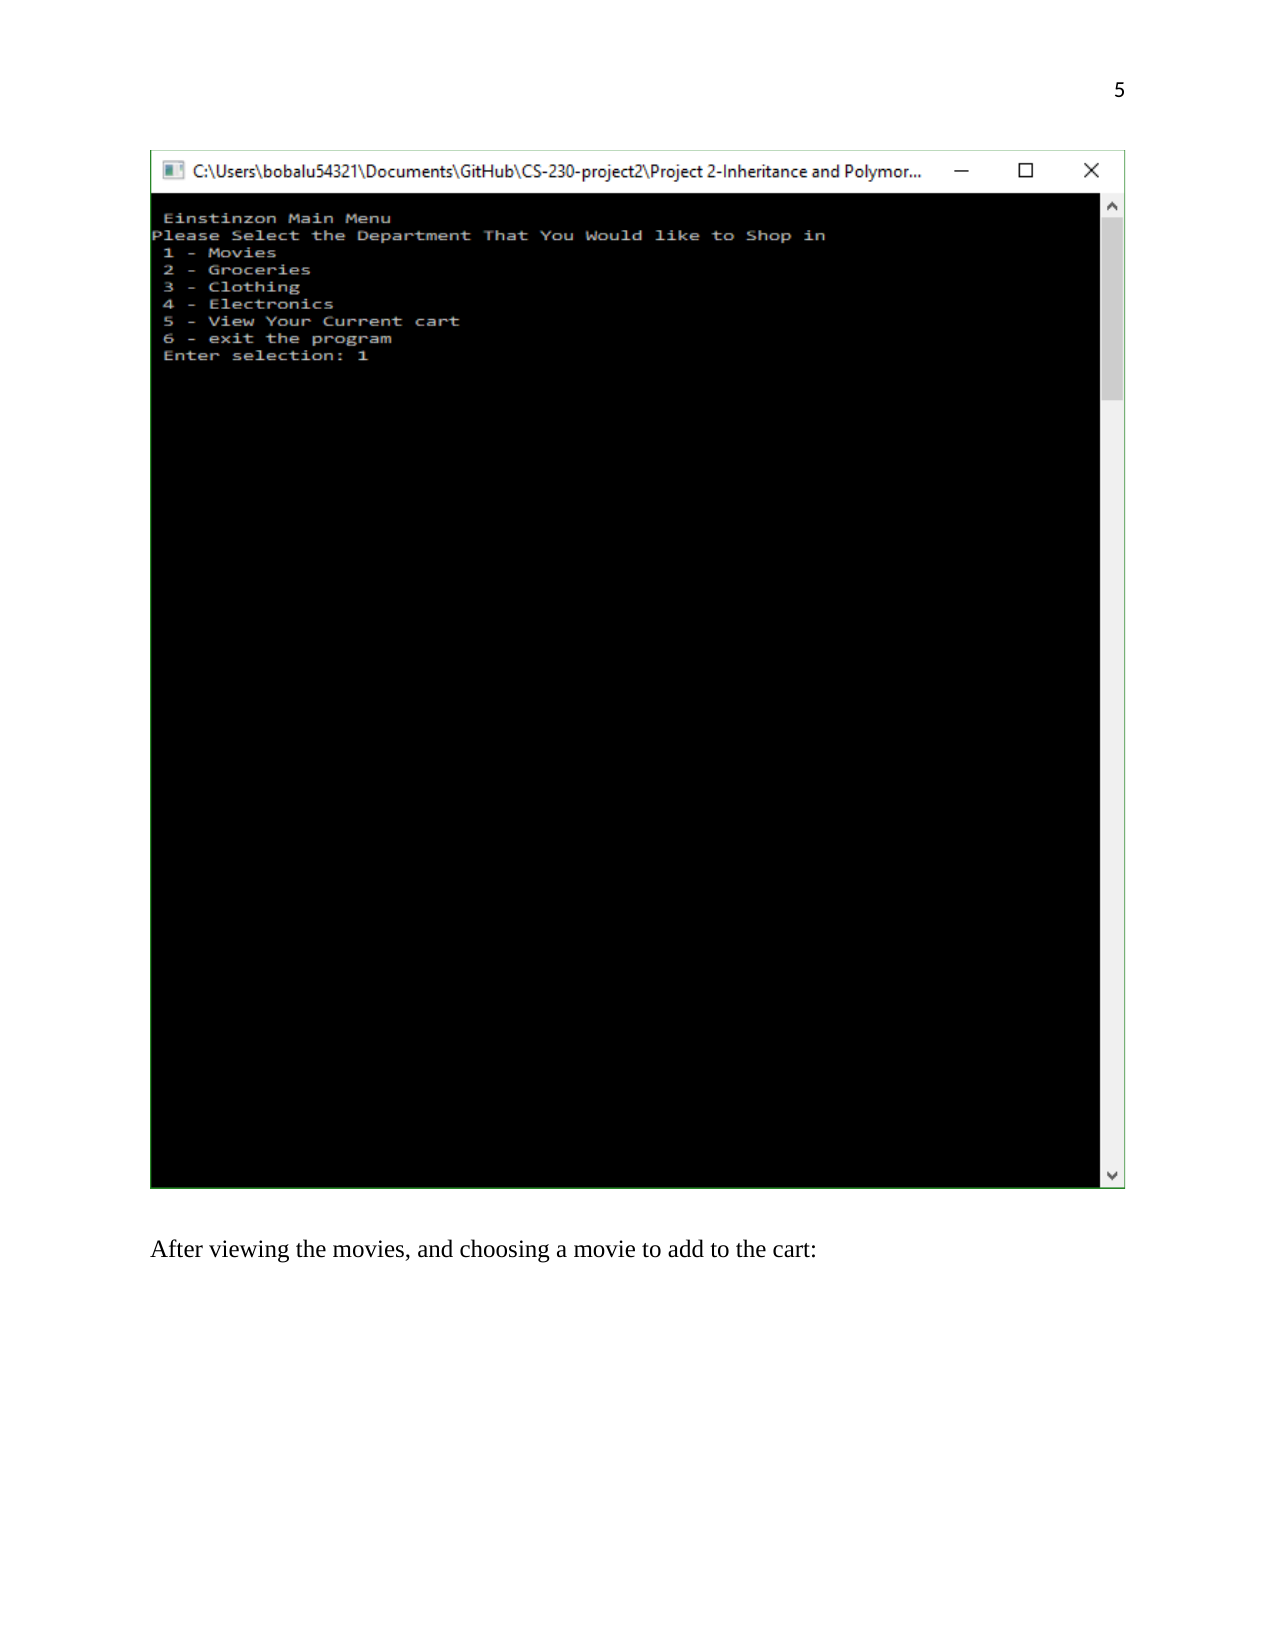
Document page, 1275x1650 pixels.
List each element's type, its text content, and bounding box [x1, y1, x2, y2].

text After viewing the movies, and choosing a movie to add to the cart: [150, 1234, 1125, 1262]
picture [150, 150, 1125, 1189]
